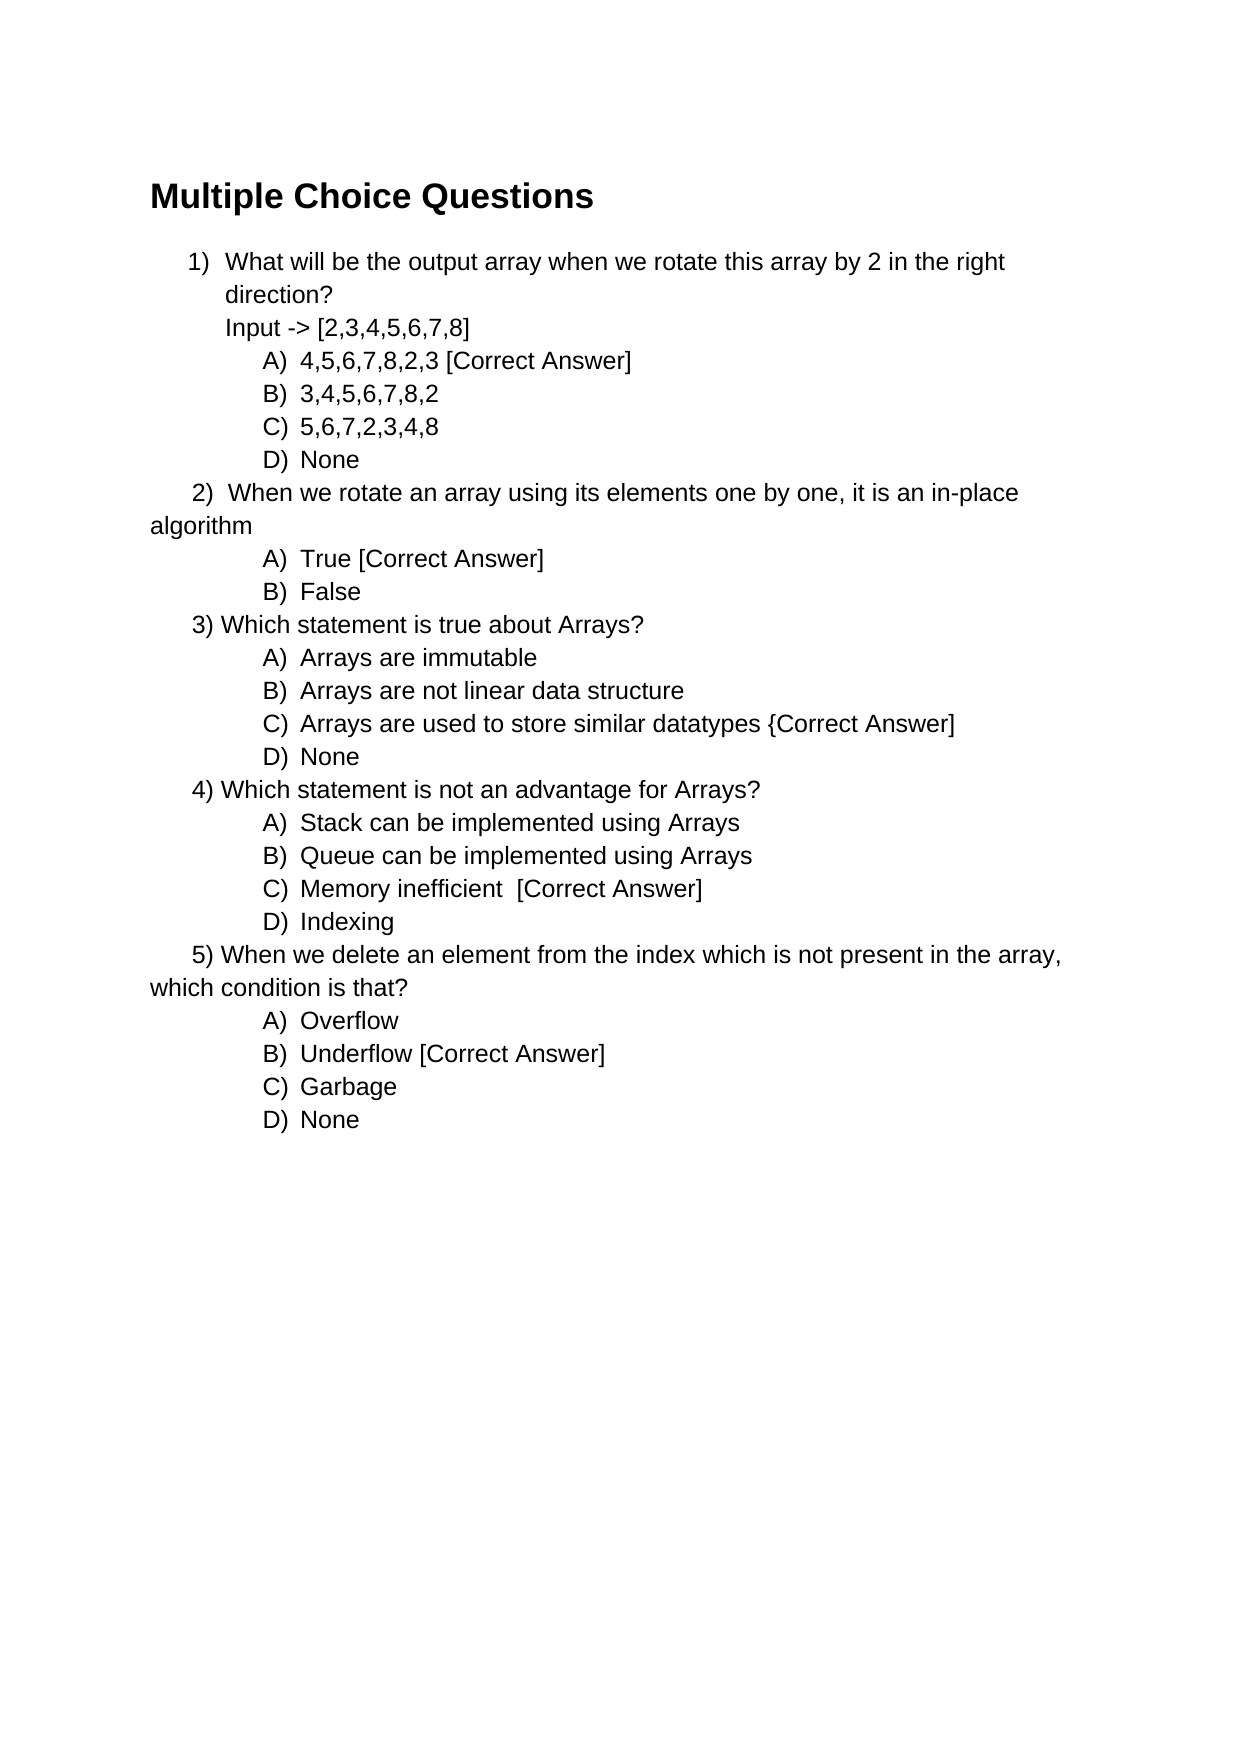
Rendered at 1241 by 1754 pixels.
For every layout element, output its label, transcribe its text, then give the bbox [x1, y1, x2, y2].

list Queue can be implemented using Arrays [262, 841, 1090, 870]
text 5) When we delete an element from the index which is not present in the array, which condition is that? [150, 940, 1090, 1002]
list Arrays are not linear data structure [262, 676, 1090, 705]
list None [262, 1105, 1090, 1134]
text 4) Which statement is not an advantage for Arrays? [150, 775, 1090, 804]
list Underflow [Correct Answer] [262, 1039, 1090, 1068]
list Arrays are immutable [262, 643, 1090, 672]
list 4,5,6,7,8,2,3 [Correct Answer] [262, 346, 1090, 374]
list 5,6,7,2,3,4,8 [262, 412, 1090, 441]
list Memory inefficient [Correct Answer] [262, 874, 1090, 903]
list Arrays are used to store similar datatypes {Correct Answer] [262, 709, 1090, 738]
list None [262, 742, 1090, 771]
list Stack can be implemented using Arrays [262, 808, 1090, 837]
text Multiple Choice Questions [150, 175, 1090, 216]
text Input -> [2,3,4,5,6,7,8] [225, 313, 1090, 342]
list 3,4,5,6,7,8,2 [262, 379, 1090, 408]
list False [262, 577, 1090, 606]
list Indexing [262, 907, 1090, 936]
text 2) When we rotate an array using its elements one by one, it is an in-place algorithm [150, 478, 1090, 540]
text 3) Which statement is true about Arrays? [150, 610, 1090, 639]
list What will be the output array when we rotate this array by 2 in the right direction? [187, 247, 1090, 308]
list True [Correct Answer] [262, 544, 1090, 573]
list None [262, 445, 1090, 474]
list Overflow [262, 1006, 1090, 1035]
list Garbage [262, 1072, 1090, 1101]
